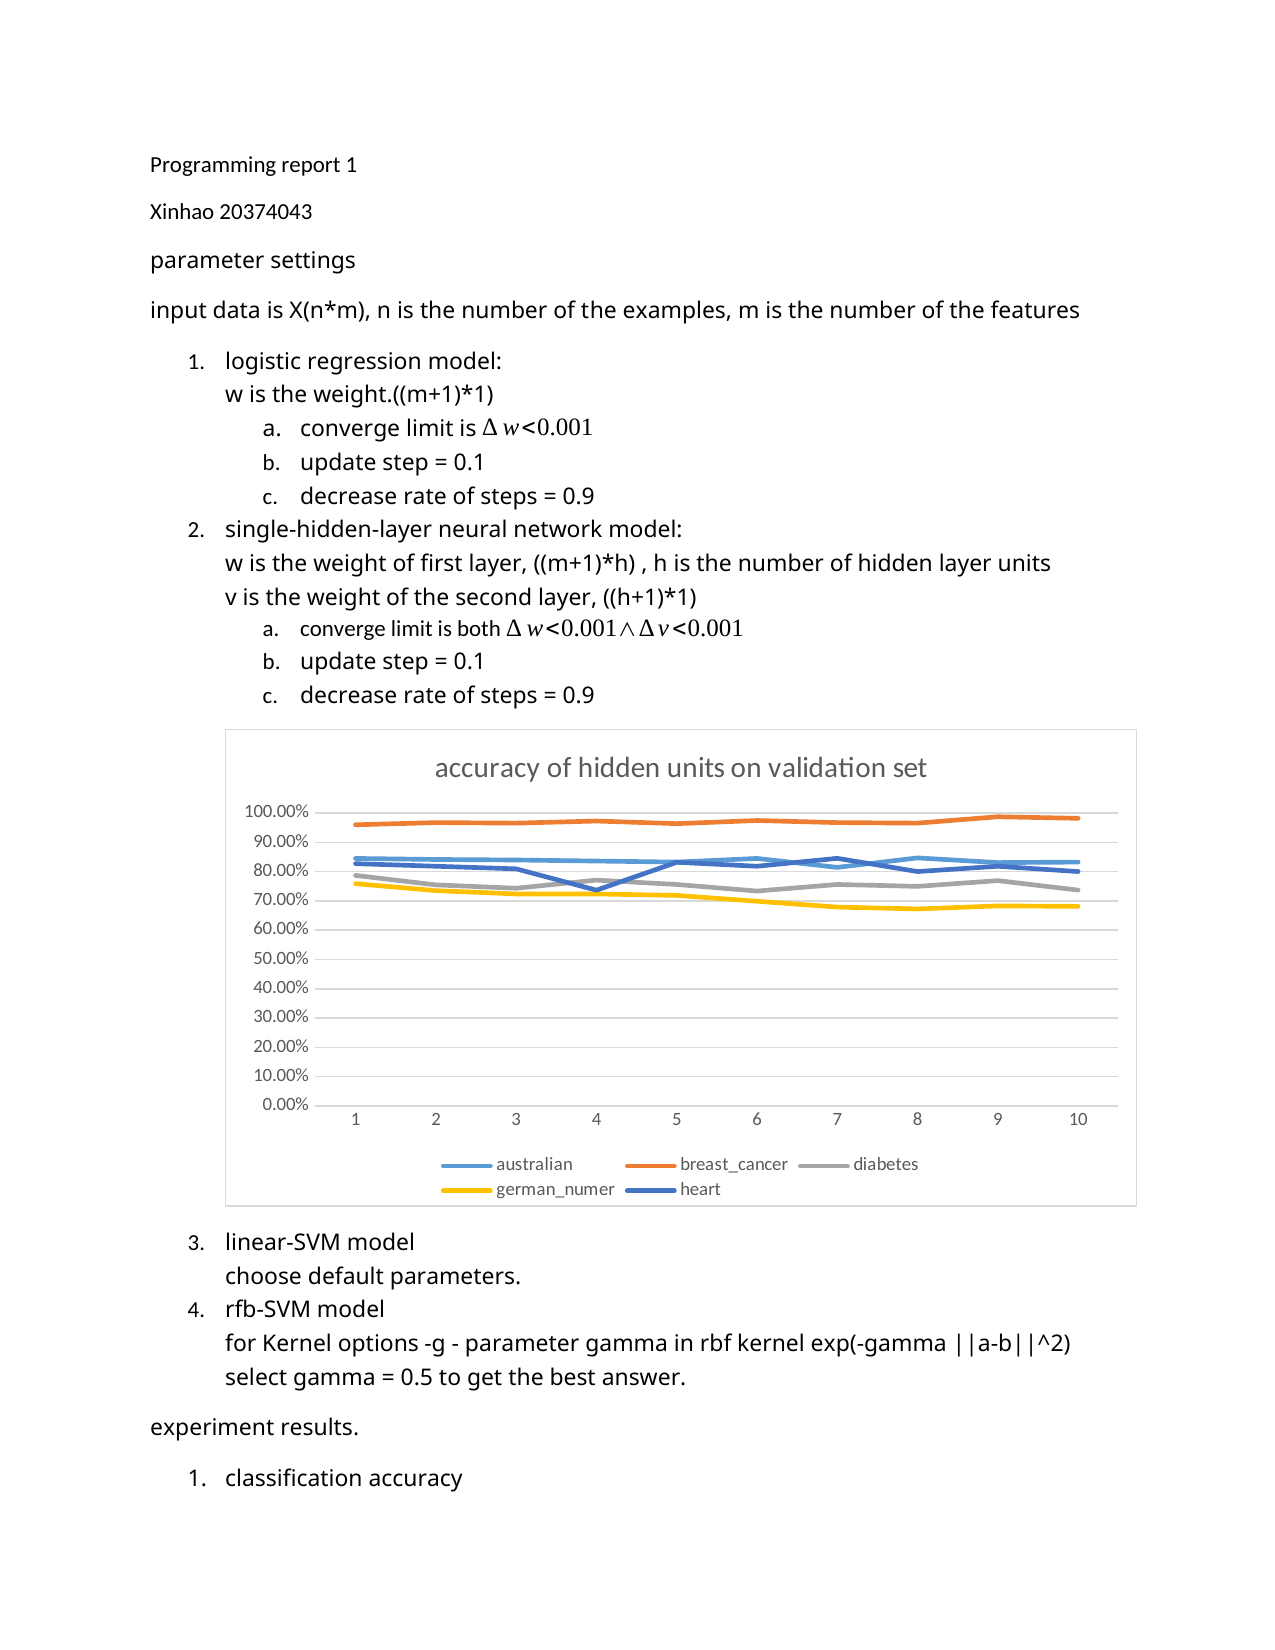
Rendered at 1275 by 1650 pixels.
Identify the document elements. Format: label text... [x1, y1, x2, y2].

list v is the weight of the second layer, ((h+1)*1) [225, 581, 1125, 612]
list w is the weight of first layer, ((m+1)*h) , h is the number of hidden layer units [225, 547, 1125, 578]
list update step = 0.1 [262, 446, 1125, 477]
text Xinhao 20374043 [150, 197, 1125, 225]
list for Kernel options -g - parameter gamma in rbf kernel exp(-gamma ||a-b||^2) [225, 1327, 1125, 1358]
list single-hidden-layer neural network model: [187, 513, 1125, 544]
list logistic regression model: [187, 344, 1125, 376]
text input data is X(n*m), n is the number of the examples, m is the number of the features [150, 294, 1125, 325]
list decrease rate of steps = 0.9 [262, 479, 1125, 511]
list update step = 0.1 [262, 645, 1125, 676]
list w is the weight.((m+1)*1) [225, 378, 1125, 409]
list linear-SVM model [187, 1226, 1125, 1257]
list select gamma = 0.5 to get the best answer. [225, 1361, 1125, 1392]
list classification accuracy [187, 1462, 1125, 1493]
text Programming report 1 [150, 150, 1125, 178]
list converge limit is both [262, 614, 1125, 643]
text parameter settings [150, 244, 1125, 275]
list choose default parameters. [225, 1260, 1125, 1291]
text experiment results. [150, 1411, 1125, 1443]
list rfb-SVM model [187, 1293, 1125, 1325]
list decrease rate of steps = 0.9 [262, 678, 1125, 710]
list converge limit is [262, 412, 1125, 443]
